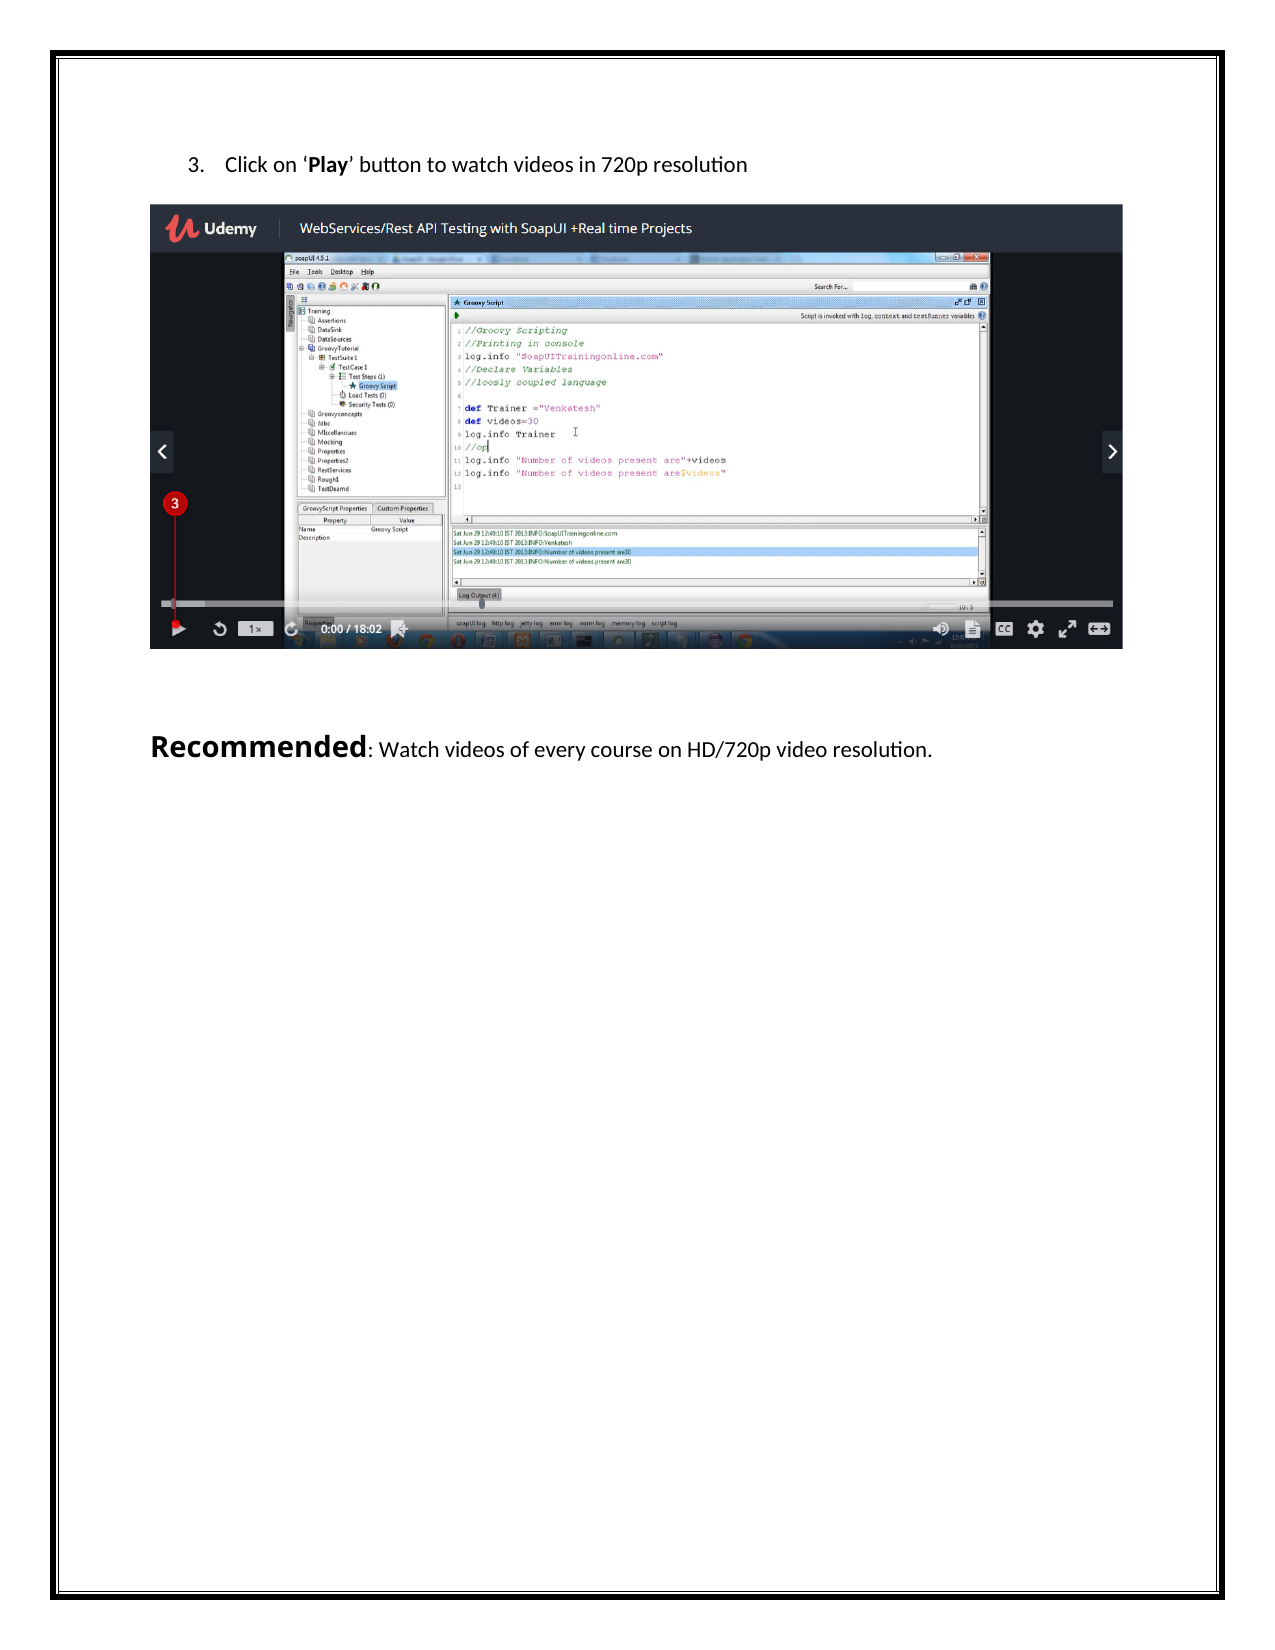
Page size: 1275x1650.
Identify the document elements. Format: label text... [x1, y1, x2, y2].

list Click on ‘Play’ button to watch videos in 720p resolution [187, 150, 1125, 178]
picture [150, 203, 1123, 649]
text Recommended: Watch videos of every course on HD/720p video resolution. [150, 726, 1125, 766]
